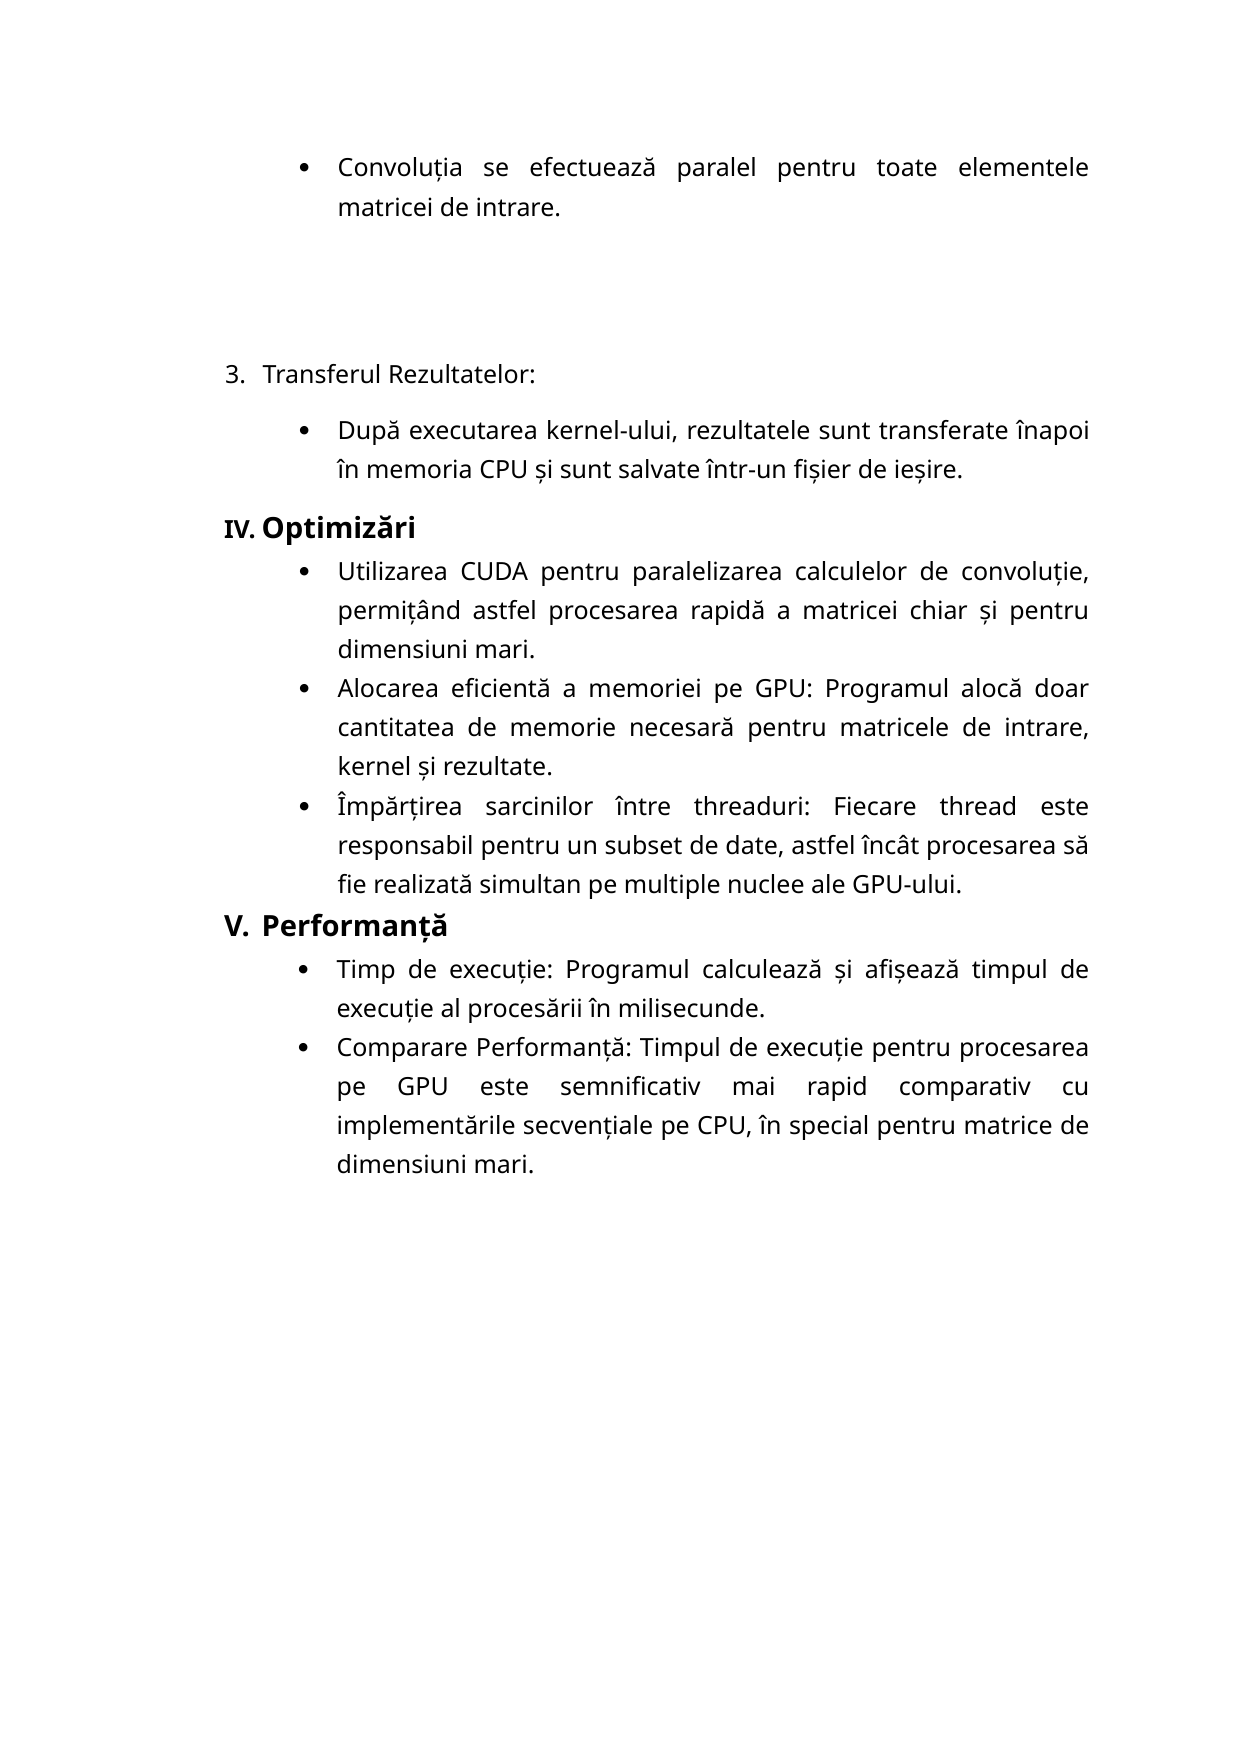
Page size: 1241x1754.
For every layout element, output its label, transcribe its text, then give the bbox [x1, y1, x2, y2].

list Alocarea eficientă a memoriei pe GPU: Programul alocă doar cantitatea de memorie necesară pentru matricele de intrare, kernel și rezultate. [300, 671, 1090, 783]
list Transferul Rezultatelor: [225, 357, 1090, 391]
list Timp de execuție: Programul calculează și afișează timpul de execuție al procesării în milisecunde. [299, 951, 1090, 1024]
list Utilizarea CUDA pentru paralelizarea calculelor de convoluție, permițând astfel procesarea rapidă a matricei chiar și pentru dimensiuni mari. [300, 553, 1090, 666]
list După executarea kernel-ului, rezultatele sunt transferate înapoi în memoria CPU și sunt salvate într-un fișier de ieșire. [300, 412, 1090, 486]
list Comparare Performanță: Timpul de execuție pentru procesarea pe GPU este semnificativ mai rapid comparativ cu implementările secvențiale pe CPU, în special pentru matrice de dimensiuni mari. [299, 1029, 1090, 1181]
list Împărțirea sarcinilor între threaduri: Fiecare thread este responsabil pentru un subset de date, astfel încât procesarea să fie realizată simultan pe multiple nuclee ale GPU-ului. [300, 788, 1090, 901]
list Performanță [224, 906, 1090, 945]
list Convoluția se efectuează paralel pentru toate elementele matricei de intrare. [300, 150, 1090, 223]
list Optimizări [224, 507, 1090, 547]
